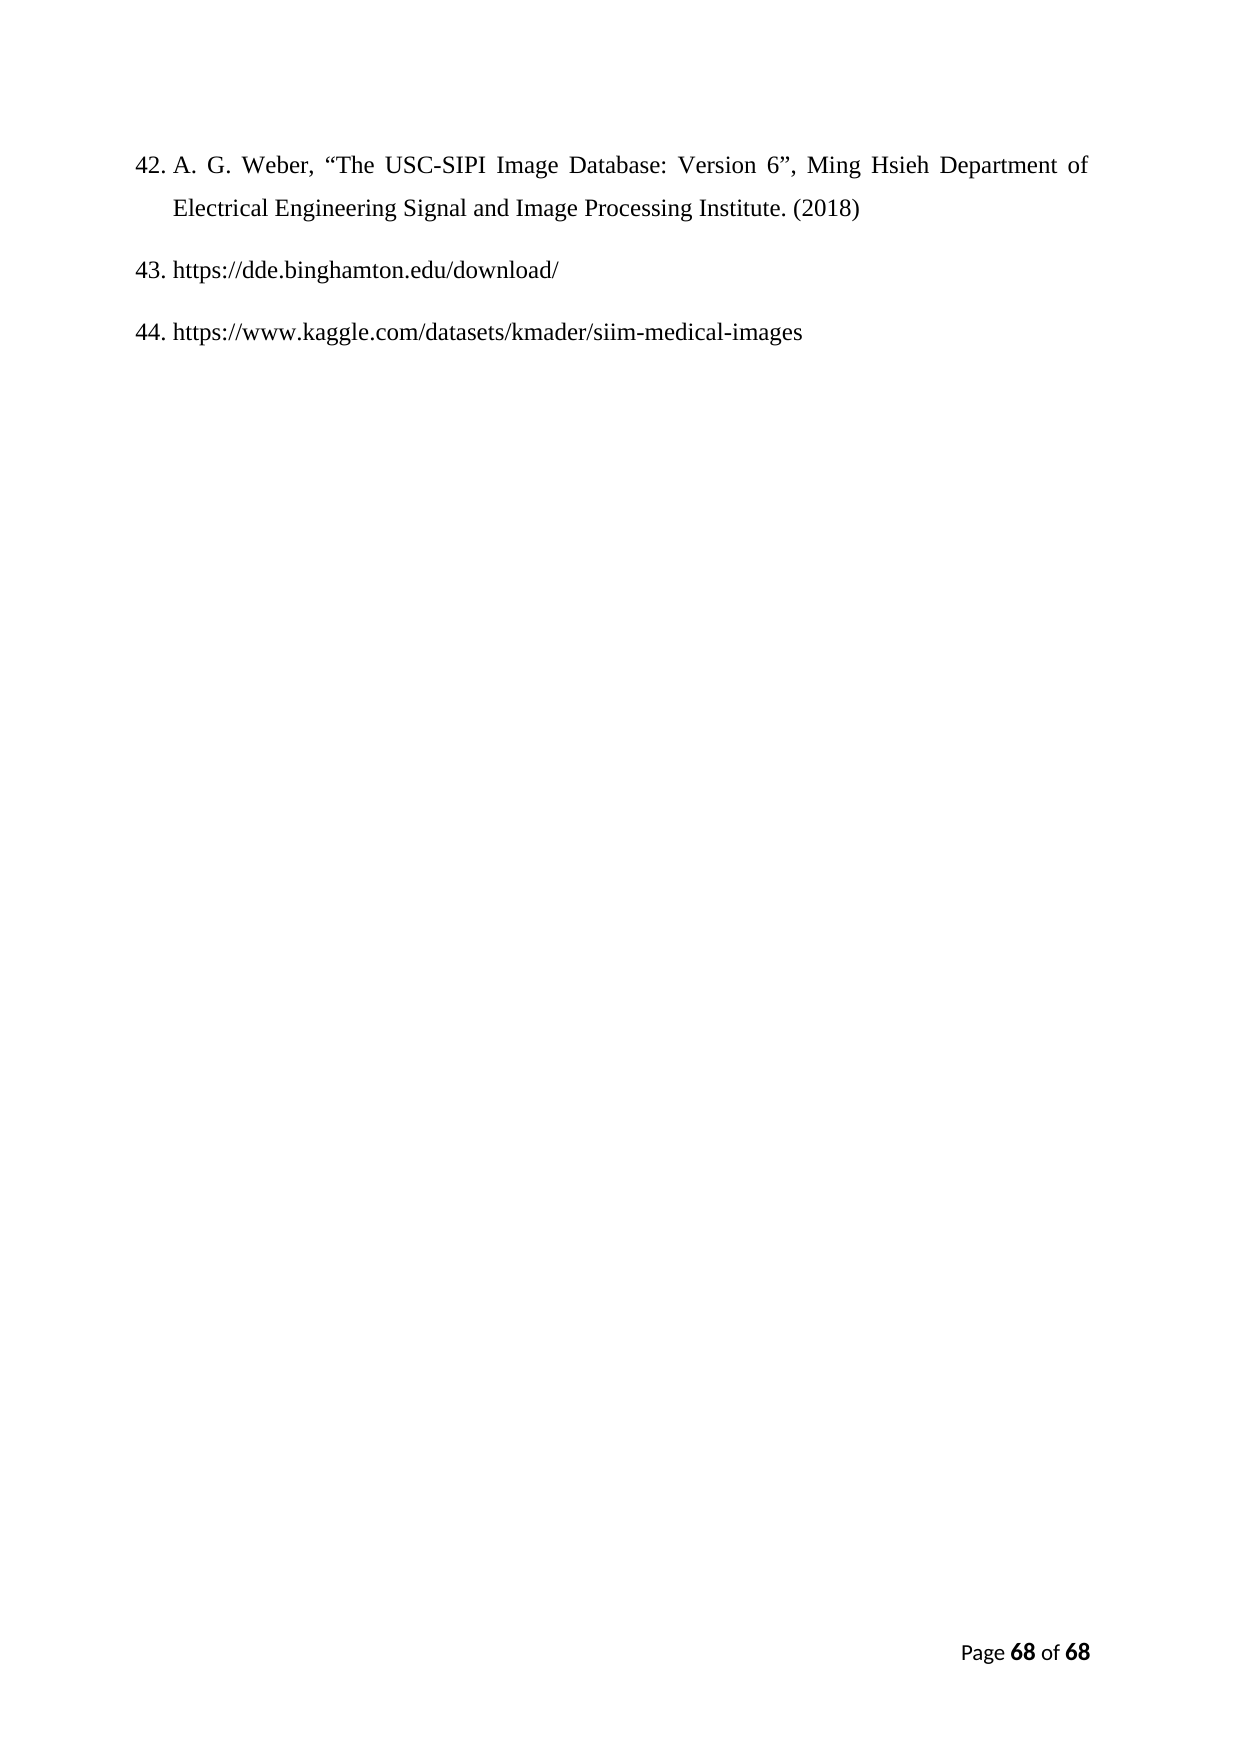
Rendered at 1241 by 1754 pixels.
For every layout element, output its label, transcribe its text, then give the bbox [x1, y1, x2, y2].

list https://dde.binghamton.edu/download/ [135, 255, 1090, 284]
list A. G. Weber, “The USC-SIPI Image Database: Version 6”, Ming Hsieh Department of Electrical Engineering Signal and Image Processing Institute. (2018) [135, 150, 1090, 222]
list https://www.kaggle.com/datasets/kmader/siim-medical-images [135, 317, 1090, 346]
